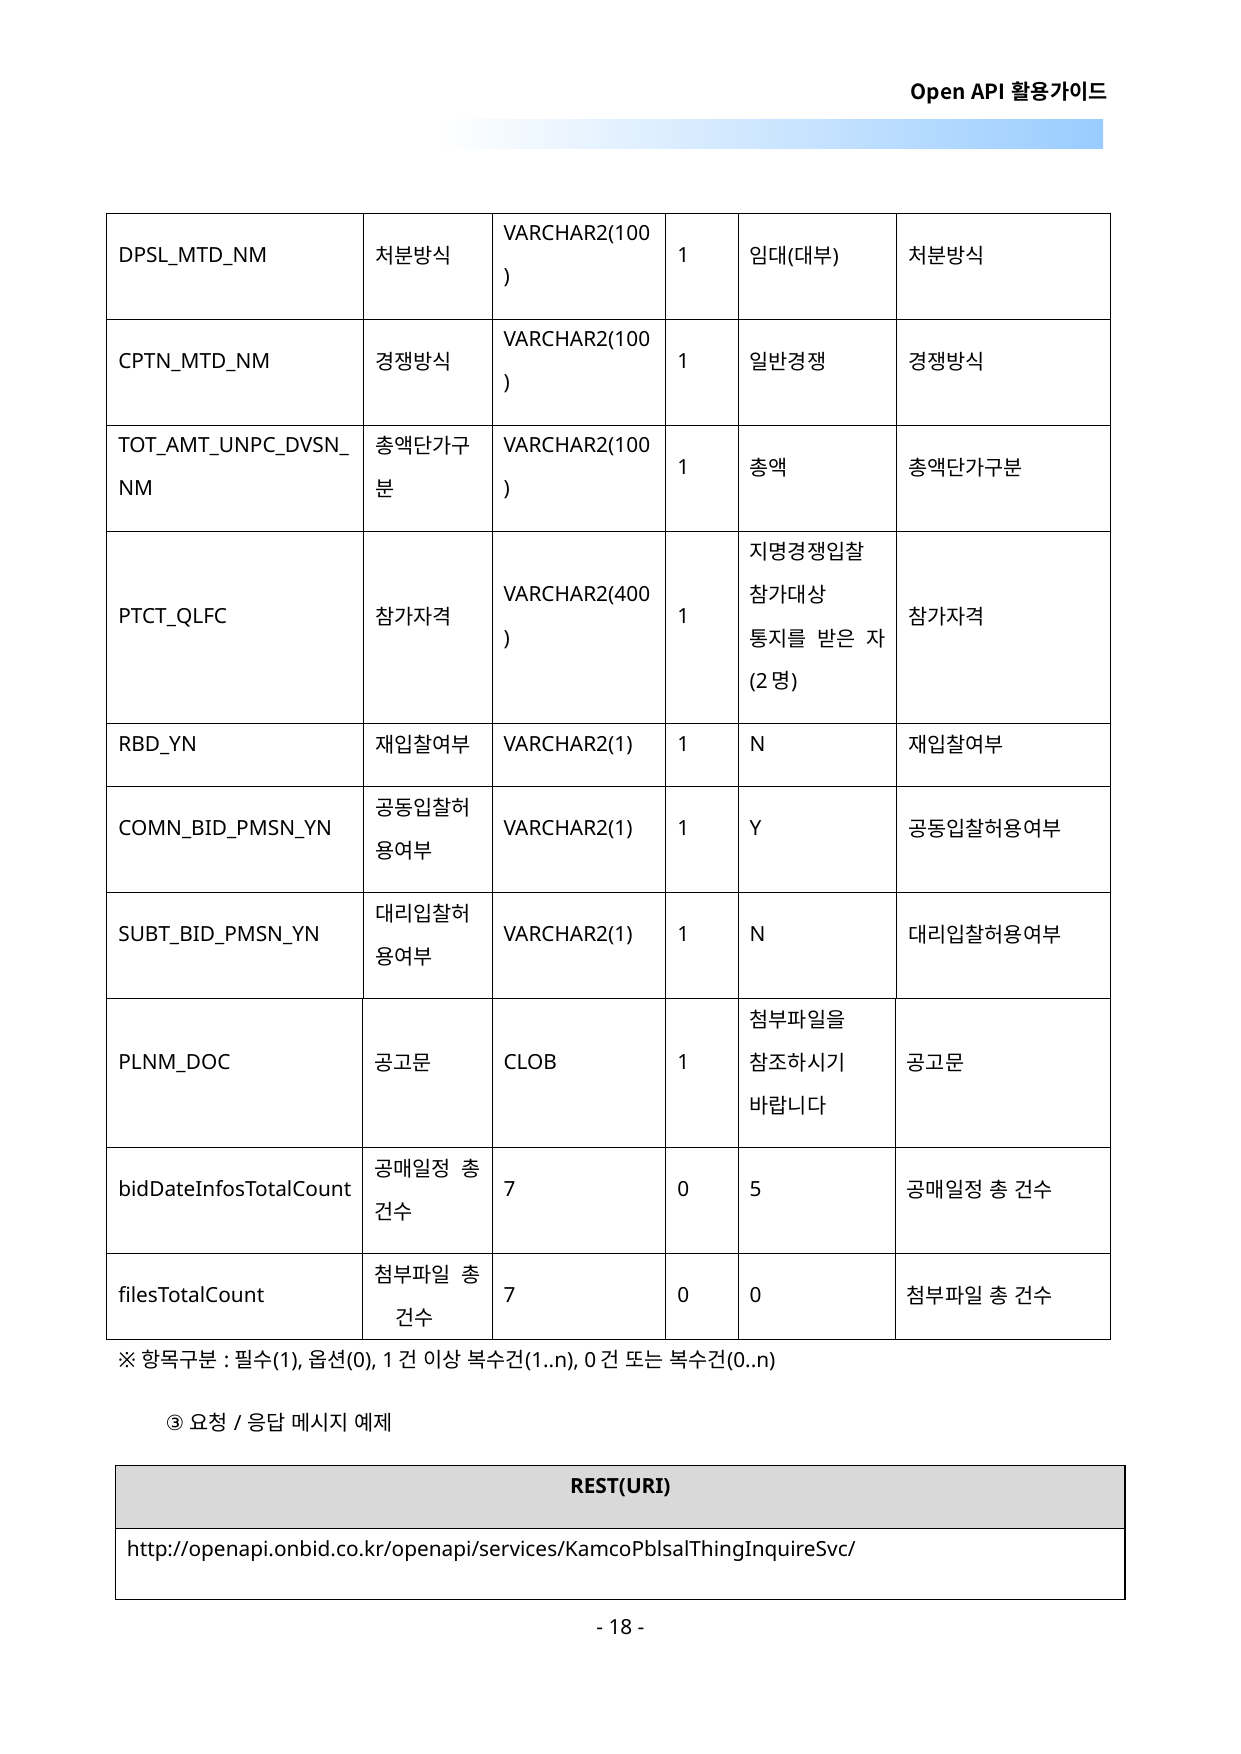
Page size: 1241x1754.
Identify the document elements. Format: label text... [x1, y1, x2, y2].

table_cell 0 [666, 1254, 738, 1338]
table_cell CLOB [493, 999, 665, 1147]
table_cell 공매일정 총 건수 [896, 1148, 1110, 1253]
table_cell 0 [666, 1148, 738, 1253]
table_cell PLNM_DOC [107, 999, 362, 1147]
table_cell 1 [666, 214, 738, 319]
table_cell 공고문 [363, 999, 492, 1147]
table_cell 1 [666, 532, 738, 723]
table_cell filesTotalCount [107, 1254, 362, 1338]
table_cell SUBT_BID_PMSN_YN [107, 893, 363, 998]
table_cell 대리입찰허용여부 [364, 893, 492, 998]
table_cell 경쟁방식 [897, 320, 1110, 425]
table_header REST(URI) [116, 1466, 1124, 1528]
table_cell DPSL_MTD_NM [107, 214, 363, 319]
table_cell 5 [739, 1148, 895, 1253]
table_cell 참가자격 [364, 532, 492, 723]
table_cell 참가자격 [897, 532, 1110, 723]
table_cell 1 [666, 787, 738, 892]
table_cell 지명경쟁입찰 참가대상 통지를 받은 자(2명) [739, 532, 896, 723]
table_cell TOT_AMT_UNPC_DVSN_NM [107, 426, 363, 531]
table_cell VARCHAR2(1) [493, 893, 665, 998]
table_cell 0 [739, 1254, 895, 1338]
table_cell 대리입찰허용여부 [897, 893, 1110, 998]
table_cell N [739, 893, 896, 998]
table_cell 처분방식 [897, 214, 1110, 319]
table_cell 총액 [739, 426, 896, 531]
table_cell 임대(대부) [739, 214, 896, 319]
table_cell 경쟁방식 [364, 320, 492, 425]
table_cell 1 [666, 999, 738, 1147]
table_cell VARCHAR2(100) [493, 426, 665, 531]
table_cell 총액단가구분 [897, 426, 1110, 531]
table_cell 처분방식 [364, 214, 492, 319]
table_cell 첨부파일을 참조하시기 바랍니다 [739, 999, 895, 1147]
table_cell 7 [493, 1148, 665, 1253]
table_cell VARCHAR2(100) [493, 320, 665, 425]
subtitle 요청 / 응답 메시지 예제 [165, 1402, 1122, 1440]
table_cell 재입찰여부 [897, 724, 1110, 786]
table_cell 1 [666, 320, 738, 425]
table_cell CPTN_MTD_NM [107, 320, 363, 425]
table_cell 1 [666, 426, 738, 531]
table_cell 공고문 [896, 999, 1110, 1147]
table_cell 7 [493, 1254, 665, 1338]
table_cell 공매일정 총 건수 [363, 1148, 492, 1253]
table_cell VARCHAR2(1) [493, 787, 665, 892]
table_cell PTCT_QLFC [107, 532, 363, 723]
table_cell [116, 1529, 1124, 1599]
table_cell RBD_YN [107, 724, 363, 786]
table_cell VARCHAR2(1) [493, 724, 665, 786]
table_cell VARCHAR2(400) [493, 532, 665, 723]
text ※ 항목구분 : 필수(1), 옵션(0), 1건 이상 복수건(1..n), 0건 또는 복수건(0..n) [118, 1339, 1122, 1377]
table_cell 첨부파일 총 건수 [363, 1254, 492, 1338]
table_cell N [739, 724, 896, 786]
table_cell 재입찰여부 [364, 724, 492, 786]
table_cell Y [739, 787, 896, 892]
table_cell 일반경쟁 [739, 320, 896, 425]
table_cell 총액단가구분 [364, 426, 492, 531]
table_cell 1 [666, 893, 738, 998]
table_cell bidDateInfosTotalCount [107, 1148, 362, 1253]
table_cell COMN_BID_PMSN_YN [107, 787, 363, 892]
table_cell 1 [666, 724, 738, 786]
table_cell 첨부파일 총 건수 [896, 1254, 1110, 1338]
table_cell 공동입찰허용여부 [897, 787, 1110, 892]
table_cell 공동입찰허용여부 [364, 787, 492, 892]
table_cell VARCHAR2(100) [493, 214, 665, 319]
